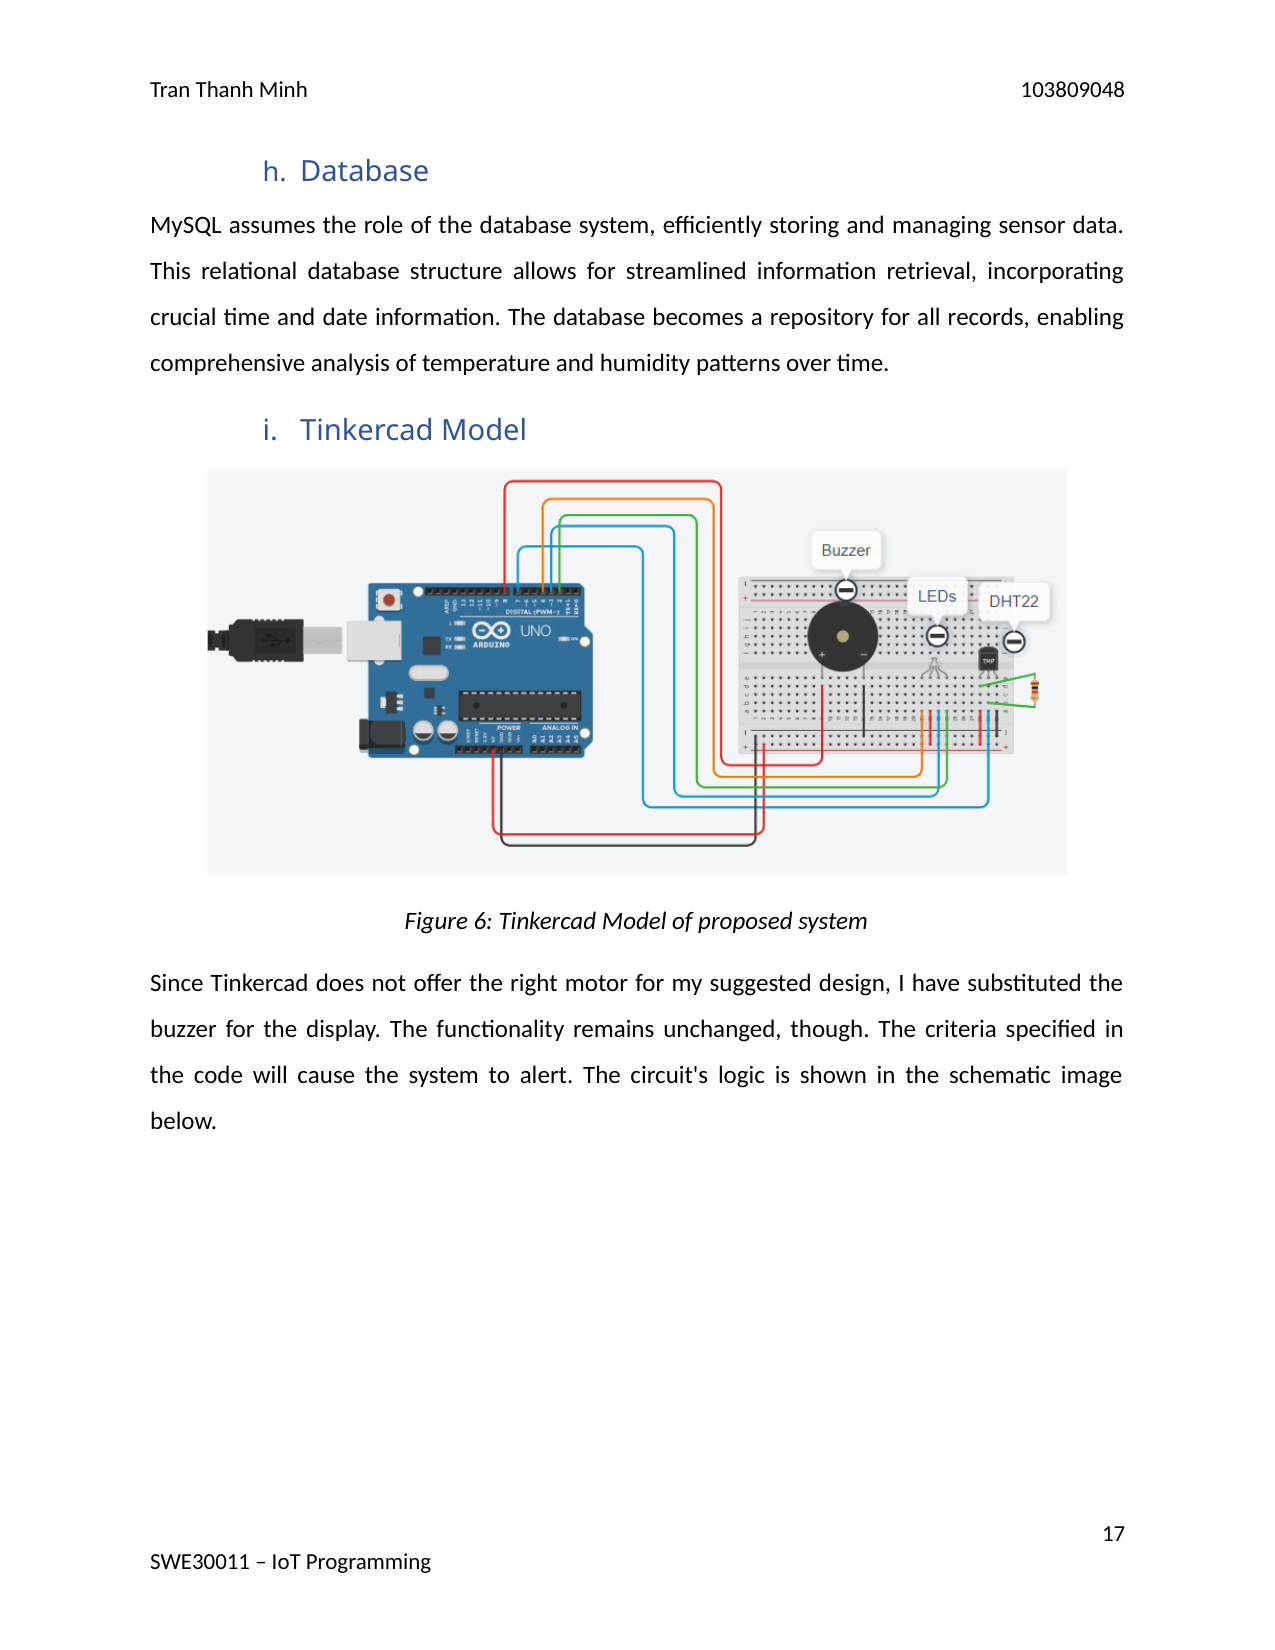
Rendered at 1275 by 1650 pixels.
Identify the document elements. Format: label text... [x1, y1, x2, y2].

text MySQL assumes the role of the database system, efficiently storing and managing sensor data. This relational database structure allows for streamlined information retrieval, incorporating crucial time and date information. The database becomes a repository for all records, enabling comprehensive analysis of temperature and humidity patterns over time. [150, 209, 1125, 377]
text Figure 6: Tinkercad Model of proposed system [150, 905, 1125, 936]
subtitle Tinkercad Model [262, 409, 1125, 449]
text Since Tinkercad does not offer the right motor for my suggested design, I have substituted the buzzer for the display. The functionality remains unchanged, though. The criteria specified in the code will cause the system to alert. The circuit's logic is shown in the schematic image below. [150, 968, 1125, 1135]
subtitle Database [262, 150, 1125, 190]
picture [207, 468, 1068, 875]
